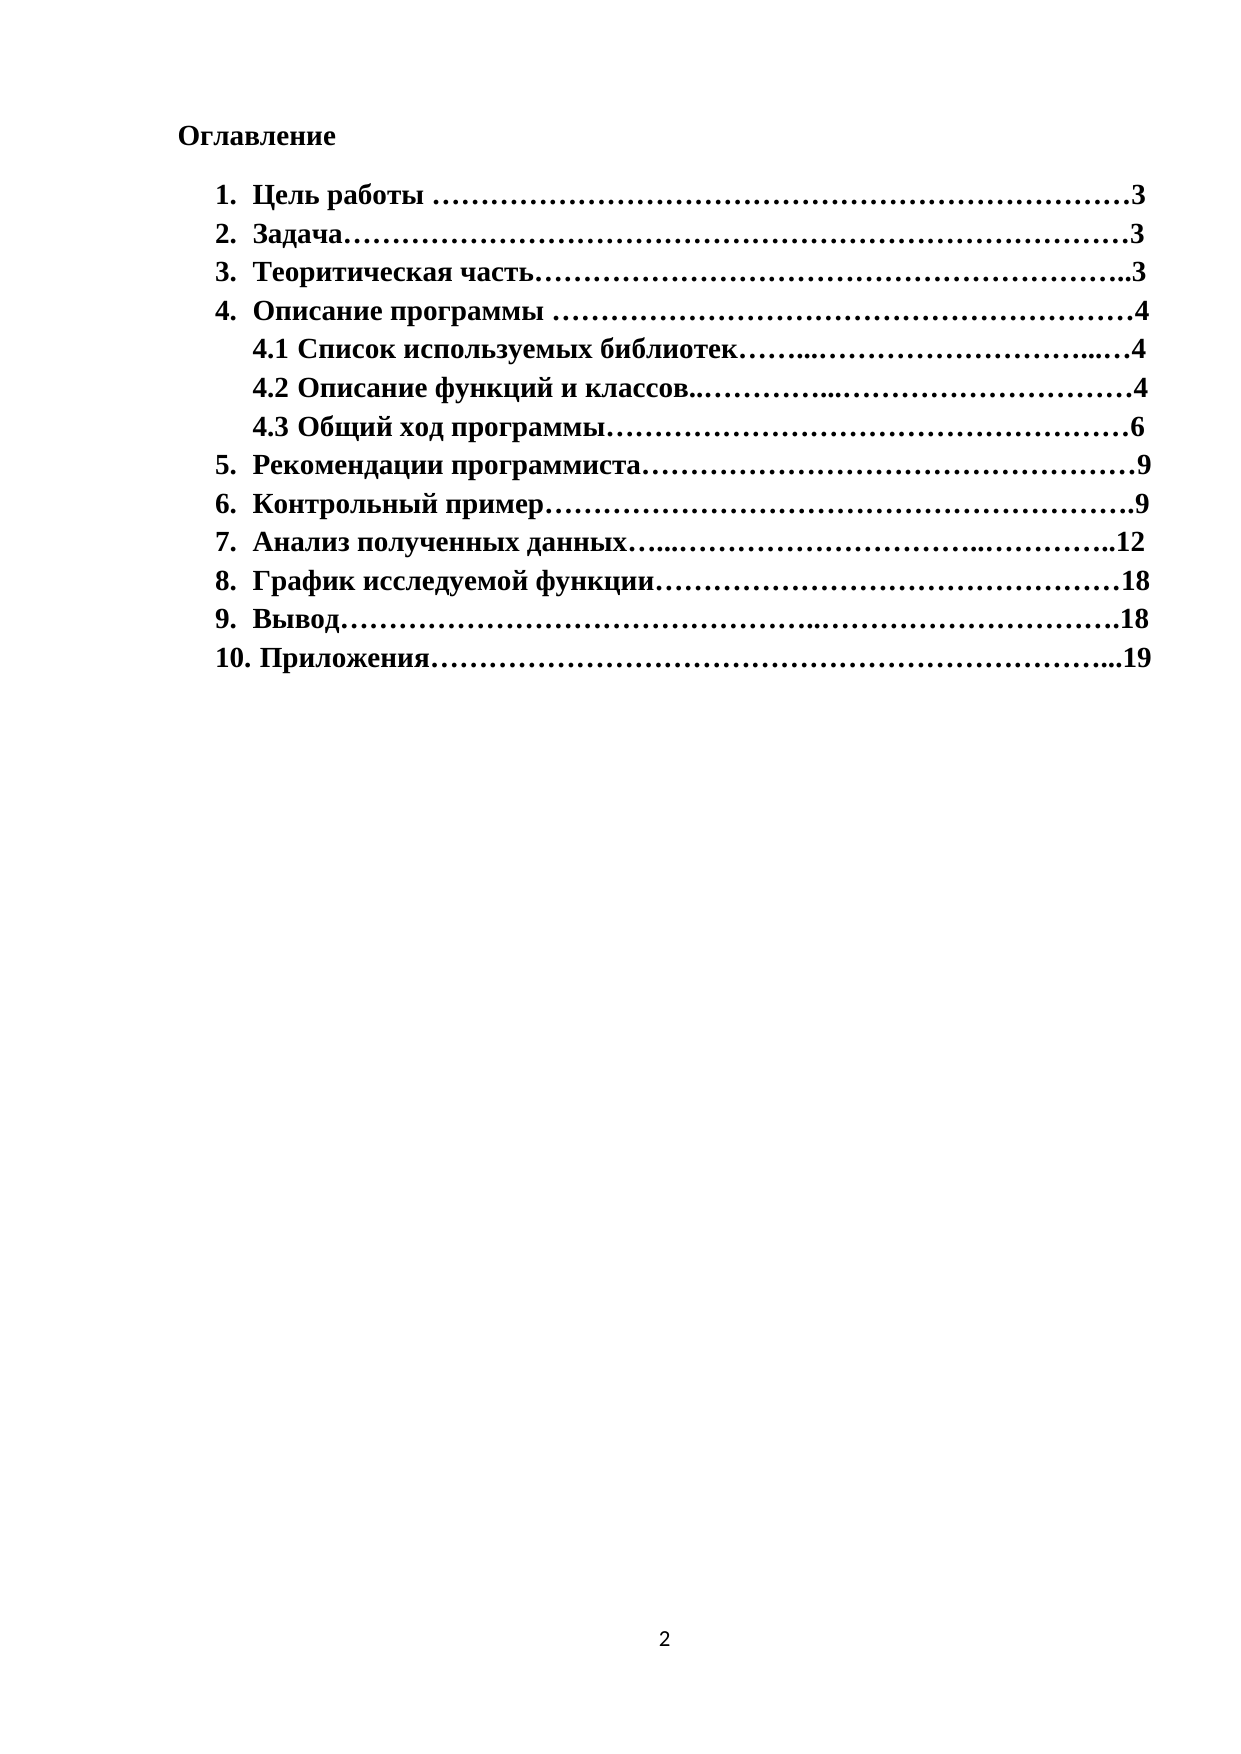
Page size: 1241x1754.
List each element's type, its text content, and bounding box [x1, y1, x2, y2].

list Вывод…………………………………………..………………………….18 [215, 601, 1152, 635]
list Приложения……………………………………………………………...19 [215, 640, 1152, 673]
list Задача………………………………………………………………………3 [215, 216, 1152, 249]
list Теоритическая часть……………………………………………………..3 [215, 254, 1152, 288]
list Общий ход программы………………………………………………6 [252, 409, 1152, 442]
text Оглавление [177, 118, 1152, 152]
list Рекомендации программиста……………………………………………9 [215, 447, 1152, 481]
list Контрольный пример…………………………………………………….9 [215, 486, 1152, 519]
list Описание программы ……………………………………………………4 [215, 293, 1152, 327]
list График исследуемой функции…………………………………………18 [215, 563, 1152, 596]
list Цель работы ………………………………………………………………3 [215, 177, 1152, 211]
list Описание функций и классов..…………...…………………………4 [252, 370, 1152, 404]
list Анализ полученных данных…...…………………………..…………..12 [215, 524, 1152, 558]
list Список используемых библиотек……...………………………...…4 [252, 332, 1152, 365]
